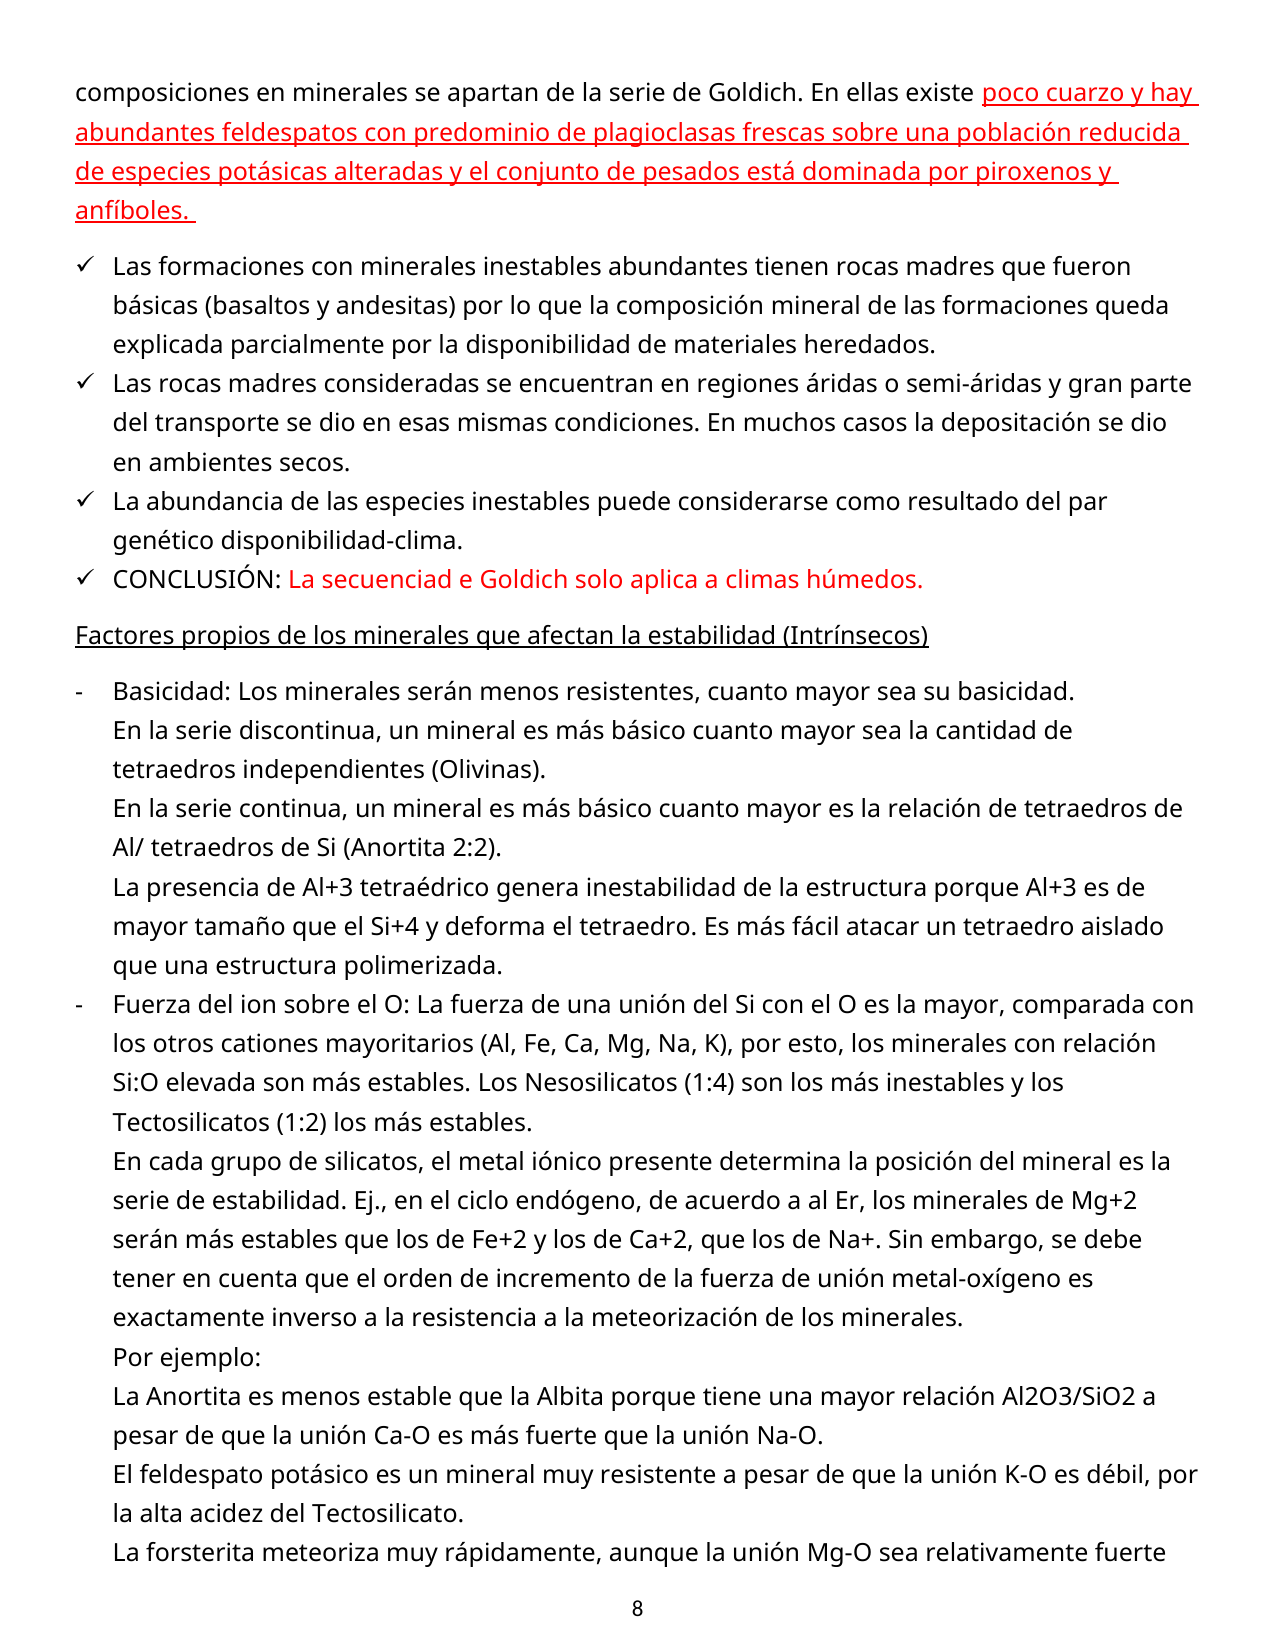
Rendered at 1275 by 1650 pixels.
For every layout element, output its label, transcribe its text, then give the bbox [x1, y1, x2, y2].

list En la serie discontinua, un mineral es más básico cuanto mayor sea la cantidad de tetraedros independientes (Olivinas). En la serie continua, un mineral es más básico cuanto mayor es la relación de tetraedros de Al/ tetraedros de Si (Anortita 2:2). La presencia de Al+3 tetraédrico genera inestabilidad de la estructura porque Al+3 es de mayor tamaño que el Si+4 y deforma el tetraedro. Es más fácil atacar un tetraedro aislado que una estructura polimerizada. [112, 712, 1200, 982]
list La abundancia de las especies inestables puede considerarse como resultado del par genético disponibilidad-clima. [75, 483, 1200, 557]
list Fuerza del ion sobre el O: La fuerza de una unión del Si con el O es la mayor, comparada con los otros cationes mayoritarios (Al, Fe, Ca, Mg, Na, K), por esto, los minerales con relación Si:O elevada son más estables. Los Nesosilicatos (1:4) son los más inestables y los Tectosilicatos (1:2) los más estables. En cada grupo de silicatos, el metal iónico presente determina la posición del mineral es la serie de estabilidad. Ej., en el ciclo endógeno, de acuerdo a al Er, los minerales de Mg+2 serán más estables que los de Fe+2 y los de Ca+2, que los de Na+. Sin embargo, se debe tener en cuenta que el orden de incremento de la fuerza de unión metal-oxígeno es exactamente inverso a la resistencia a la meteorización de los minerales. Por ejemplo: La Anortita es menos estable que la Albita porque tiene una mayor relación Al2O3/SiO2 a pesar de que la unión Ca-O es más fuerte que la unión Na-O. [75, 987, 1200, 1452]
list Las formaciones con minerales inestables abundantes tienen rocas madres que fueron básicas (basaltos y andesitas) por lo que la composición mineral de las formaciones queda explicada parcialmente por la disponibilidad de materiales heredados. [75, 248, 1200, 361]
text Factores propios de los minerales que afectan la estabilidad (Intrínsecos) [75, 617, 1200, 652]
list Las rocas madres consideradas se encuentran en regiones áridas o semi-áridas y gran parte del transporte se dio en esas mismas condiciones. En muchos casos la depositación se dio en ambientes secos. [75, 366, 1200, 478]
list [112, 1457, 1200, 1569]
list CONCLUSIÓN: La secuenciad e Goldich solo aplica a climas húmedos. [75, 562, 1200, 596]
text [75, 75, 1200, 227]
list Basicidad: Los minerales serán menos resistentes, cuanto mayor sea su basicidad. [75, 673, 1200, 707]
